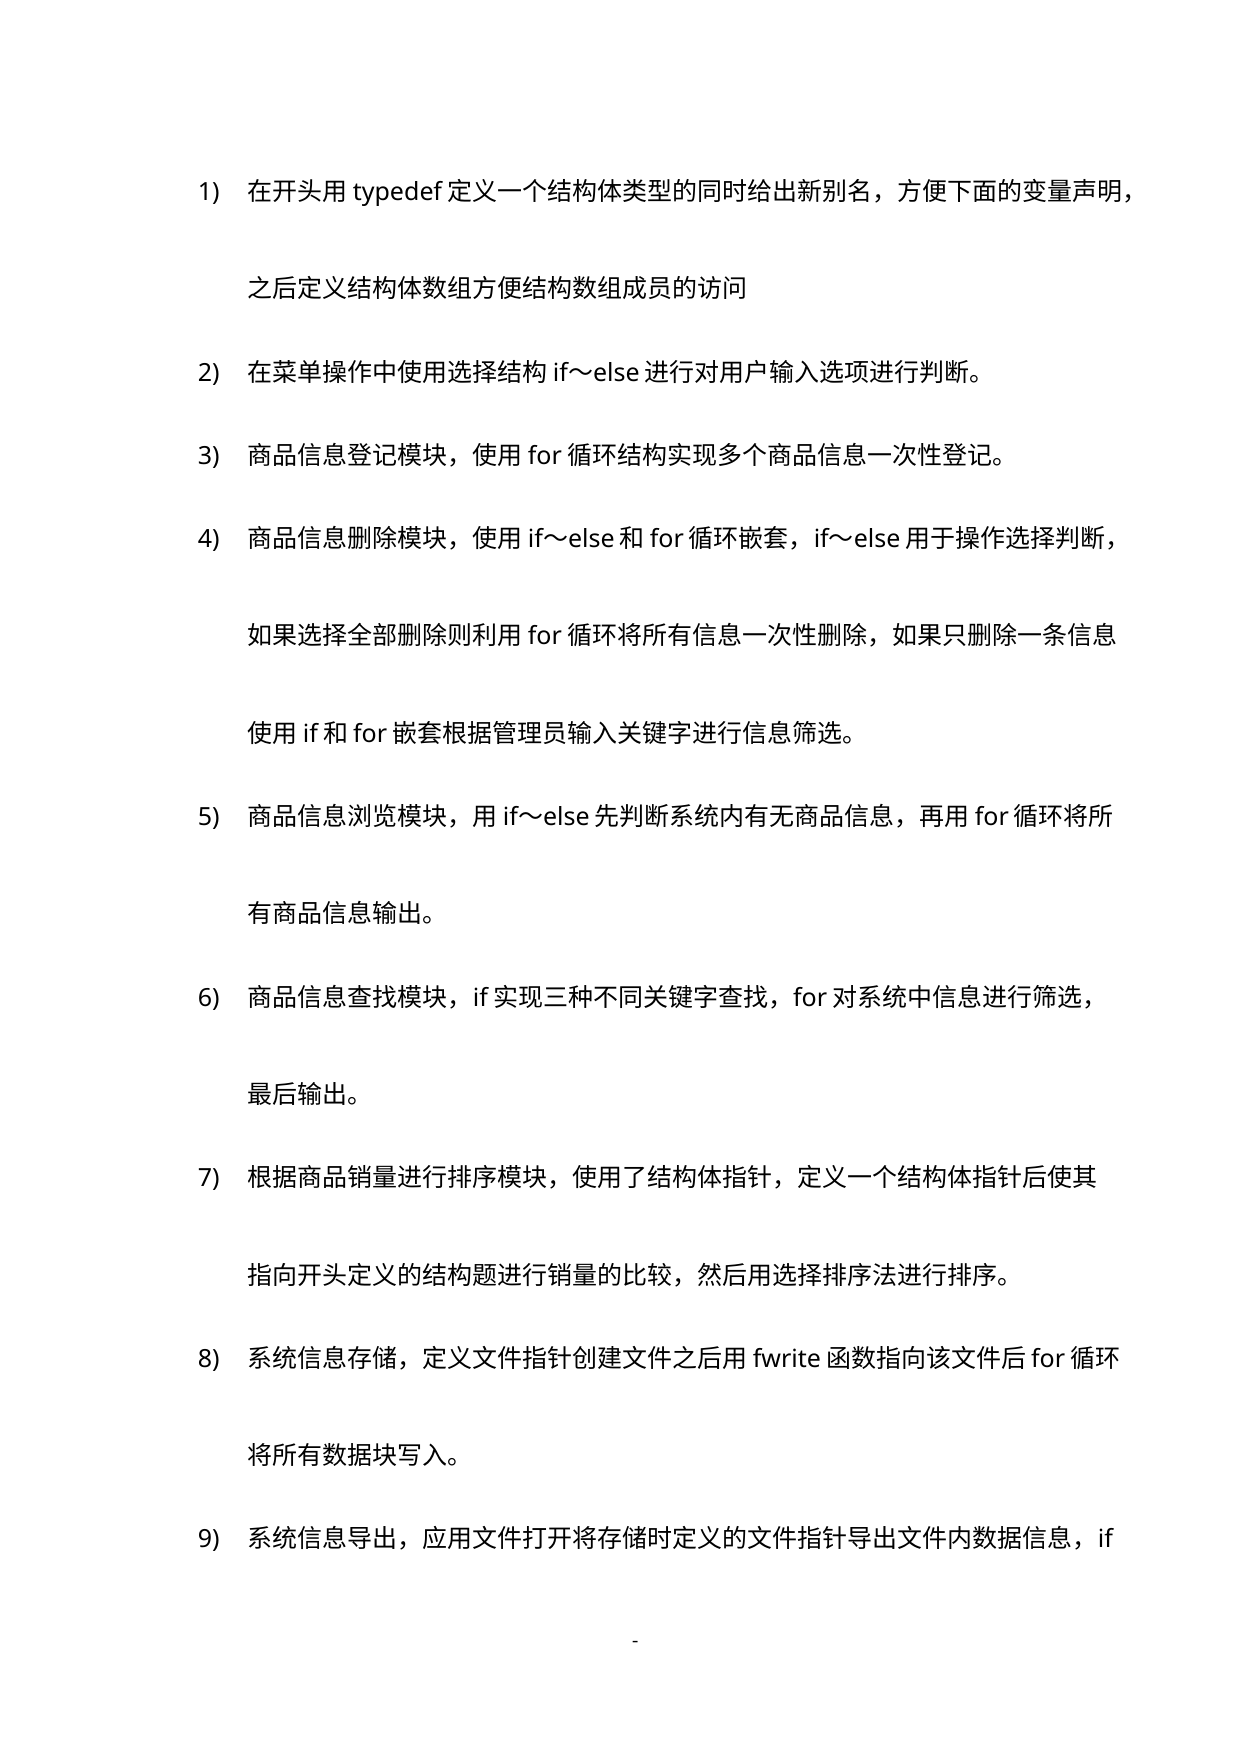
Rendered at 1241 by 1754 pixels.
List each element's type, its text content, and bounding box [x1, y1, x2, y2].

list 商品信息浏览模块，用if～else先判断系统内有无商品信息，再用for循环将所有商品信息输出。 [198, 782, 1122, 944]
list 根据商品销量进行排序模块，使用了结构体指针，定义一个结构体指针后使其指向开头定义的结构题进行销量的比较，然后用选择排序法进行排序。 [198, 1143, 1122, 1306]
list 商品信息登记模块，使用for循环结构实现多个商品信息一次性登记。 [198, 421, 1122, 486]
list 商品信息删除模块，使用if～else和for循环嵌套，if～else用于操作选择判断，如果选择全部删除则利用for循环将所有信息一次性删除，如果只删除一条信息使用if和for嵌套根据管理员输入关键字进行信息筛选。 [198, 504, 1122, 764]
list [198, 1504, 1122, 1569]
list 系统信息存储，定义文件指针创建文件之后用fwrite函数指向该文件后for循环将所有数据块写入。 [198, 1324, 1122, 1486]
list 在开头用typedef定义一个结构体类型的同时给出新别名，方便下面的变量声明，之后定义结构体数组方便结构数组成员的访问 [198, 157, 1122, 319]
list 商品信息查找模块，if实现三种不同关键字查找，for对系统中信息进行筛选，最后输出。 [198, 963, 1122, 1125]
list 在菜单操作中使用选择结构if～else进行对用户输入选项进行判断。 [198, 338, 1122, 403]
